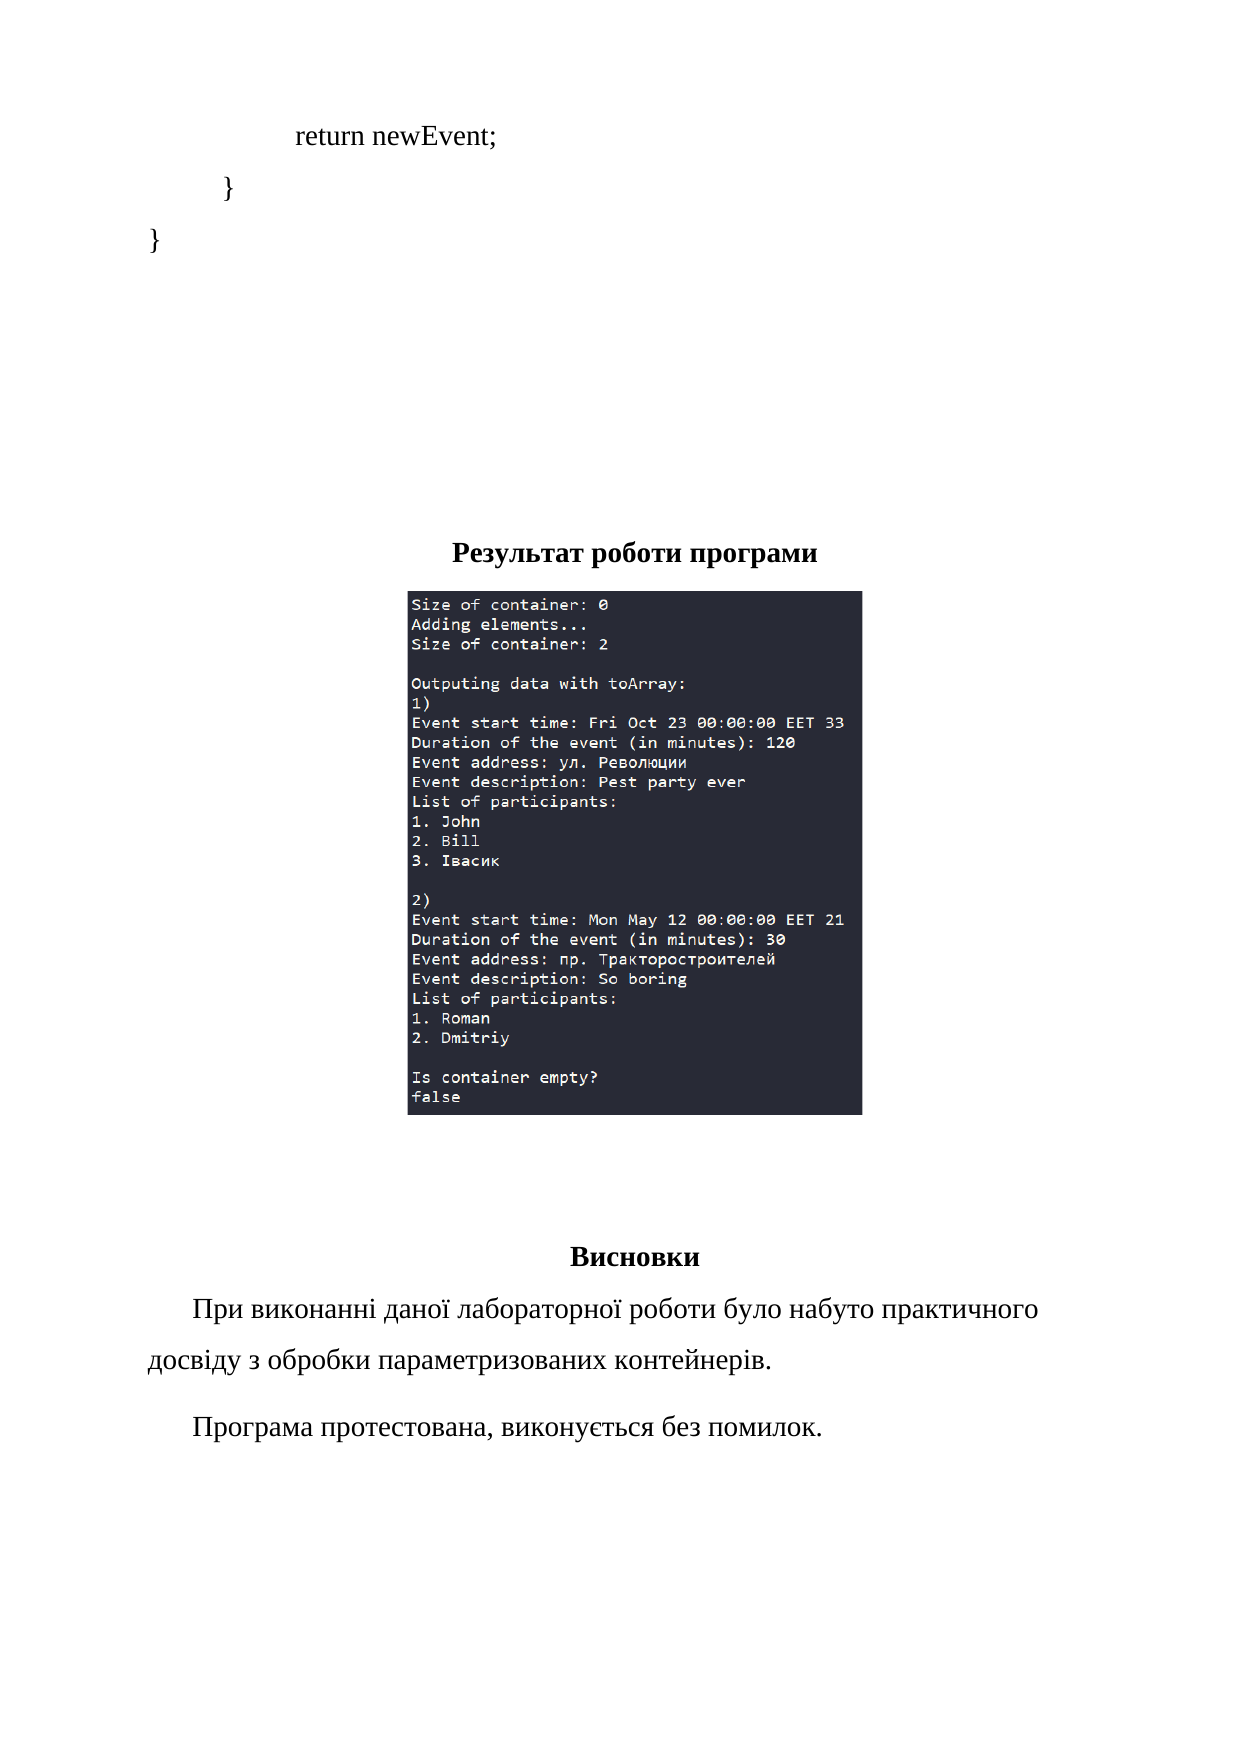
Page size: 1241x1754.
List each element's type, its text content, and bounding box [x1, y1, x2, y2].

text При виконанні даної лабораторної роботи було набуто практичного досвіду з обробки параметризованих контейнерів. [148, 1292, 1122, 1375]
text } [148, 170, 1122, 204]
text Програма протестована, виконується без помилок. [148, 1409, 1122, 1442]
text Висновки [148, 1239, 1122, 1273]
picture [407, 591, 863, 1115]
text return newEvent; [148, 118, 1122, 152]
text } [148, 222, 1122, 256]
text Результат роботи програми [148, 536, 1122, 569]
